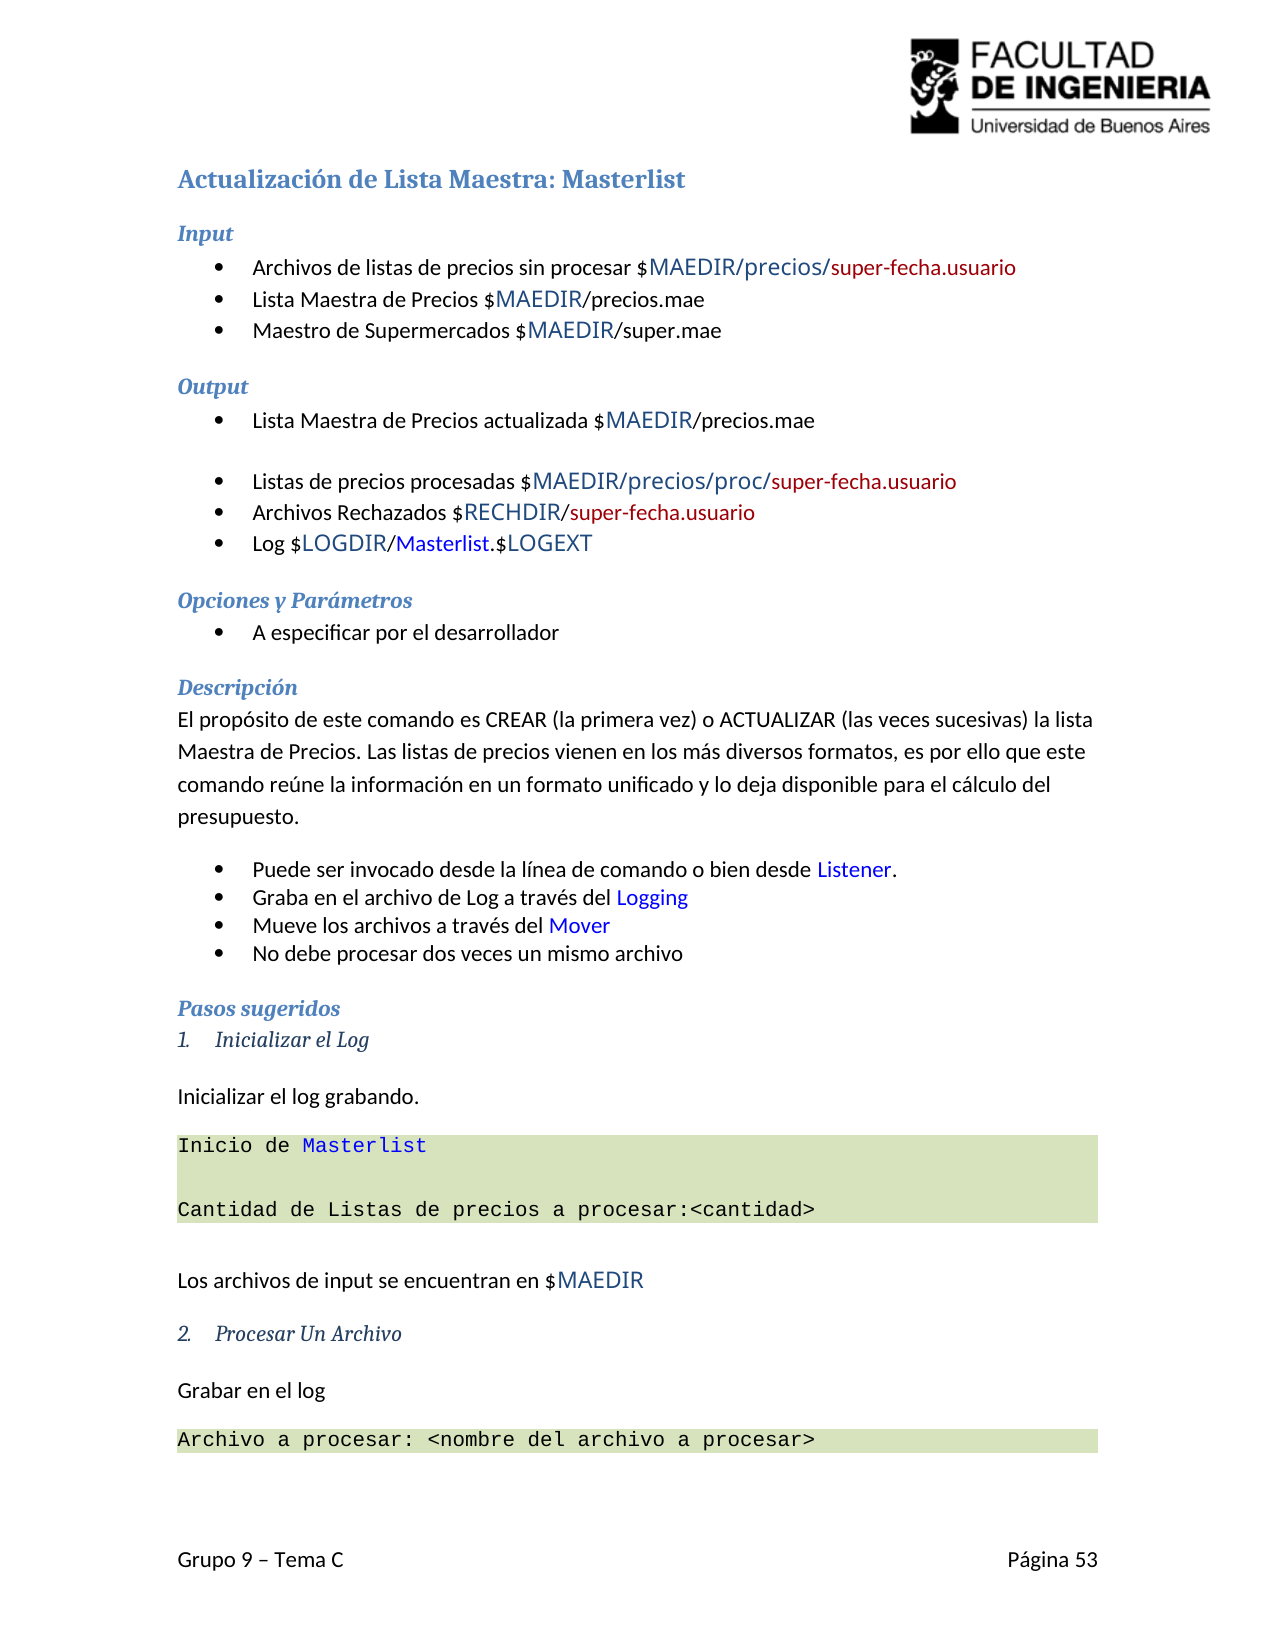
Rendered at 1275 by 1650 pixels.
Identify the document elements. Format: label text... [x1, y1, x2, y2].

subtitle Opciones y Parámetros [177, 588, 1098, 614]
subtitle Output [177, 374, 1098, 401]
list Lista Maestra de Precios actualizada $MAEDIR/precios.mae [215, 404, 1098, 436]
text Archivo a procesar: <nombre del archivo a procesar> [177, 1429, 1098, 1453]
text Cantidad de Listas de precios a procesar:<cantidad> [177, 1199, 1098, 1223]
text Grabar en el log [177, 1376, 1098, 1404]
subtitle Input [177, 221, 1098, 247]
subtitle Descripción [177, 675, 1098, 701]
subtitle Pasos sugeridos [177, 996, 1098, 1022]
list Mueve los archivos a través del [215, 911, 1098, 939]
list No debe procesar dos veces un mismo archivo [215, 939, 1098, 967]
list Maestro de Supermercados $MAEDIR/super.mae [215, 314, 1098, 345]
text Inicio de [177, 1135, 1098, 1158]
subtitle Actualización de Lista Maestra: [177, 164, 1098, 196]
list Archivos de listas de precios sin procesar $MAEDIR/precios/super-fecha.usuario [215, 251, 1098, 282]
text Inicializar el log grabando. [177, 1082, 1098, 1110]
list Log $LOGDIR/.$LOGEXT [215, 527, 1098, 558]
picture [906, 35, 1216, 138]
subtitle Inicializar el Log [177, 1026, 1098, 1053]
list Listas de precios procesadas $MAEDIR/precios/proc/super-fecha.usuario [215, 465, 1098, 496]
list Archivos Rechazados $RECHDIR/super-fecha.usuario [215, 496, 1098, 527]
subtitle Procesar Un Archivo [177, 1321, 1098, 1347]
list Puede ser invocado desde la línea de comando o bien desde . [215, 855, 1098, 883]
list Lista Maestra de Precios $MAEDIR/precios.mae [215, 282, 1098, 314]
text Los archivos de input se encuentran en $MAEDIR [177, 1264, 1098, 1295]
list Graba en el archivo de Log a través del [215, 883, 1098, 911]
text El propósito de este comando es CREAR (la primera vez) o ACTUALIZAR (las veces sucesivas) la lista Maestra de Precios. Las listas de precios vienen en los más diversos formatos, es por ello que este comando reúne la información en un formato unificado y lo deja disponible para el cálculo del presupuesto. [177, 705, 1098, 830]
list A especificar por el desarrollador [215, 618, 1098, 646]
